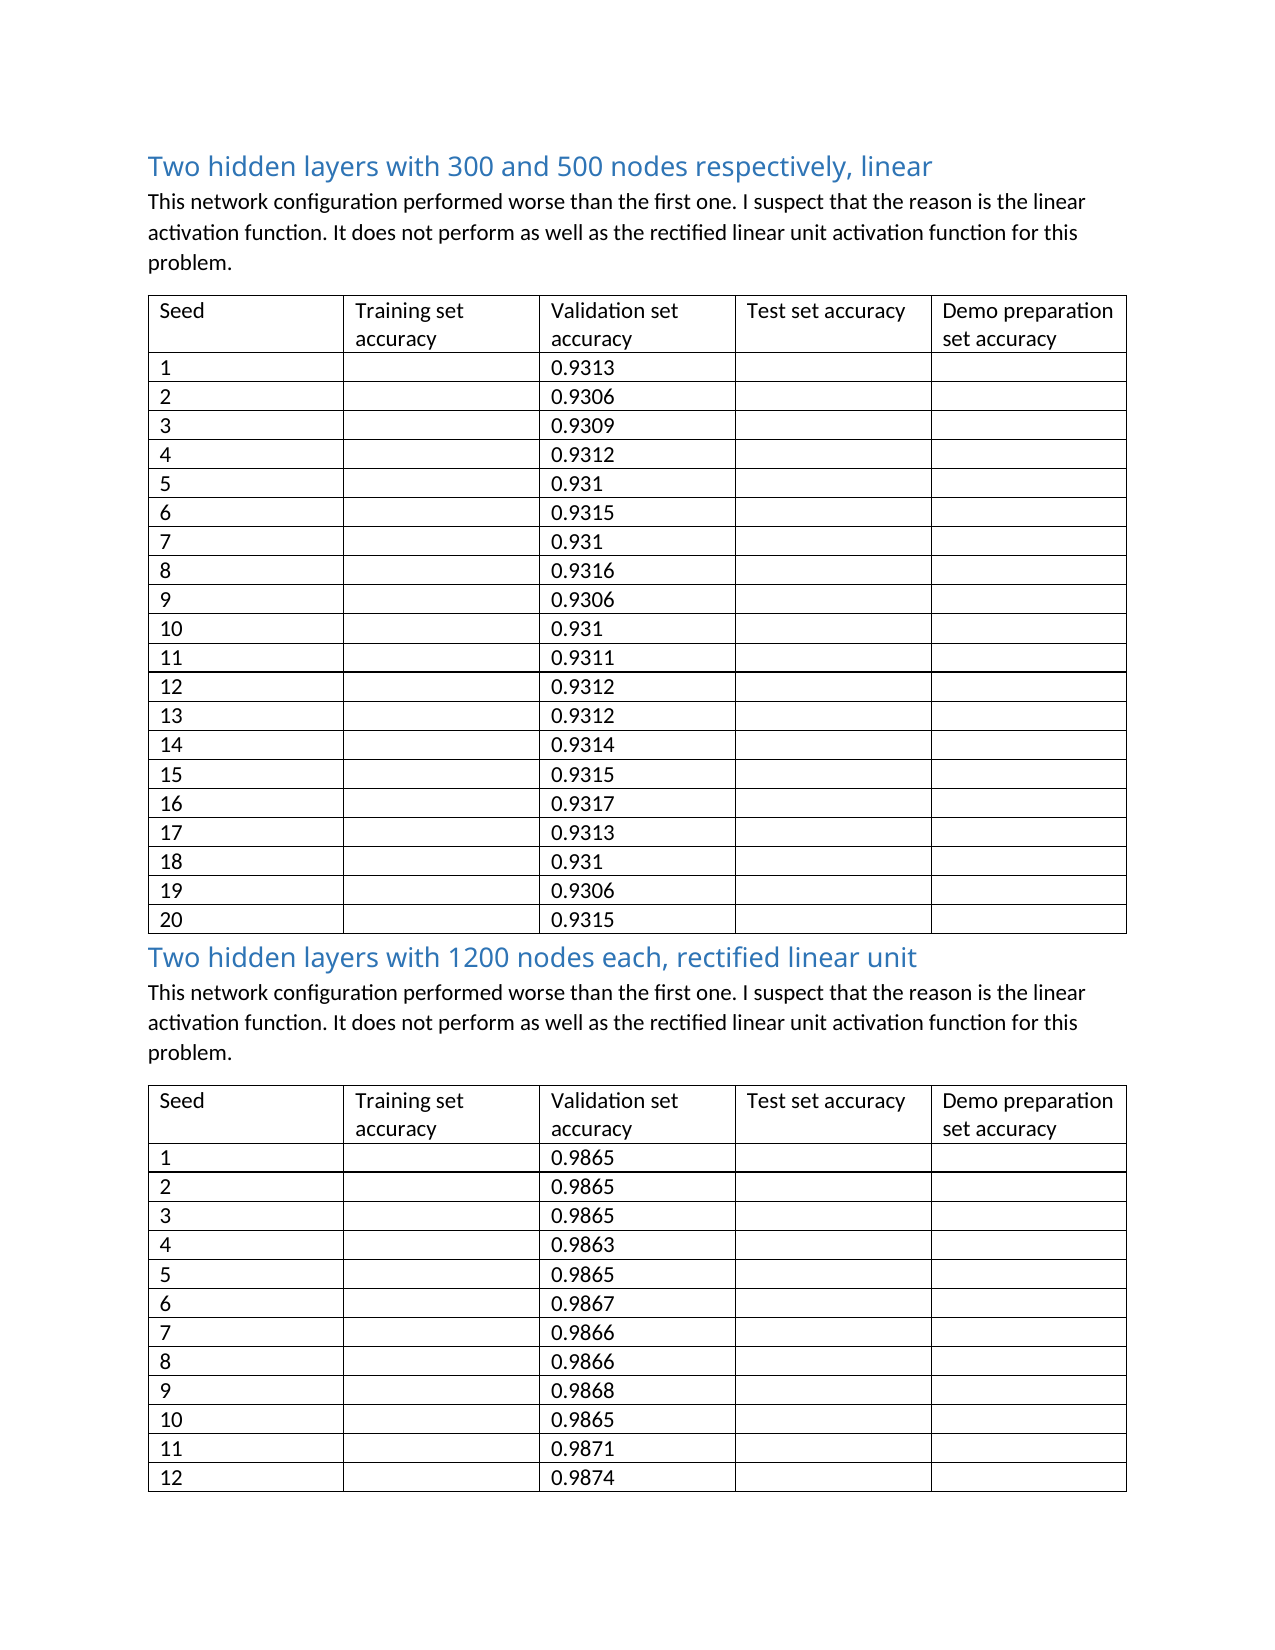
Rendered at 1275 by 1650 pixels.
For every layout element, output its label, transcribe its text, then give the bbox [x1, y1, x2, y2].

table_cell 1 [149, 1144, 343, 1171]
table_header Test set accuracy [736, 1086, 931, 1142]
table_cell [932, 905, 1126, 933]
table_cell 2 [149, 1173, 343, 1201]
table_cell 0.9306 [540, 382, 735, 410]
table_cell [932, 1318, 1126, 1346]
table_cell [736, 876, 931, 904]
table_cell [932, 673, 1126, 701]
table_cell [736, 440, 931, 468]
table_cell [932, 1463, 1126, 1491]
table_cell [344, 382, 539, 410]
table_cell 15 [149, 760, 343, 788]
table_cell [736, 382, 931, 410]
table_cell 0.9867 [540, 1289, 735, 1317]
table_cell 0.9313 [540, 353, 735, 381]
table_cell [932, 1202, 1126, 1229]
table_cell 0.9306 [540, 876, 735, 904]
table_cell 6 [149, 1289, 343, 1317]
table_cell [932, 760, 1126, 788]
table_cell 0.9316 [540, 556, 735, 584]
table_cell [932, 1405, 1126, 1433]
table_cell 0.9871 [540, 1434, 735, 1462]
table_cell [736, 1144, 931, 1171]
table_cell [736, 847, 931, 875]
subtitle Two hidden layers with 300 and 500 nodes respectively, linear [148, 148, 1127, 184]
table_cell 0.931 [540, 469, 735, 497]
table_cell [344, 1144, 539, 1171]
table_header Seed [149, 1086, 343, 1142]
table_cell 0.9868 [540, 1376, 735, 1404]
table_cell [344, 1173, 539, 1201]
table_cell [344, 673, 539, 701]
subtitle Two hidden layers with 1200 nodes each, rectified linear unit [148, 938, 1127, 975]
table_cell [932, 1231, 1126, 1259]
table_cell 6 [149, 498, 343, 526]
table_cell 0.9315 [540, 905, 735, 933]
table_cell [736, 905, 931, 933]
text This network configuration performed worse than the first one. I suspect that the reason is the linear activation function. It does not perform as well as the rectified linear unit activation function for this problem. [148, 978, 1127, 1066]
table_cell [736, 1405, 931, 1433]
table_cell 0.9314 [540, 731, 735, 759]
table_cell 0.9311 [540, 644, 735, 671]
table_cell 0.9306 [540, 585, 735, 613]
table_cell [344, 1318, 539, 1346]
table_cell [932, 527, 1126, 555]
table_header Test set accuracy [736, 296, 931, 352]
table_cell [736, 585, 931, 613]
table_cell [932, 818, 1126, 846]
table_header Training set accuracy [344, 296, 539, 352]
table_cell 0.9312 [540, 673, 735, 701]
table_cell 12 [149, 1463, 343, 1491]
table_cell 0.9312 [540, 440, 735, 468]
table_cell [344, 353, 539, 381]
table_header Demo preparation set accuracy [932, 1086, 1126, 1142]
table_cell 0.9865 [540, 1173, 735, 1201]
table_cell 0.9865 [540, 1405, 735, 1433]
table_cell 9 [149, 585, 343, 613]
table_cell 19 [149, 876, 343, 904]
table_cell 0.9865 [540, 1202, 735, 1229]
table_cell [344, 469, 539, 497]
table_cell [932, 731, 1126, 759]
table_cell 2 [149, 382, 343, 410]
table_cell 0.9863 [540, 1231, 735, 1259]
table_cell [344, 760, 539, 788]
table_cell [344, 1405, 539, 1433]
table_cell [932, 1173, 1126, 1201]
table_cell [344, 702, 539, 729]
table_cell [932, 440, 1126, 468]
table_cell [736, 1260, 931, 1288]
table_cell [344, 905, 539, 933]
table_cell [344, 498, 539, 526]
table_cell [736, 644, 931, 671]
table_cell [932, 469, 1126, 497]
table_cell 8 [149, 1347, 343, 1375]
table_cell 7 [149, 527, 343, 555]
table_cell [932, 847, 1126, 875]
table_cell 17 [149, 818, 343, 846]
table_cell [932, 411, 1126, 439]
table_cell [736, 1173, 931, 1201]
table_cell 11 [149, 1434, 343, 1462]
table_cell [344, 644, 539, 671]
table_cell 0.9309 [540, 411, 735, 439]
table_cell [932, 1347, 1126, 1375]
table_cell [932, 876, 1126, 904]
table_cell [932, 585, 1126, 613]
table_cell [736, 469, 931, 497]
table_cell 10 [149, 614, 343, 642]
table_cell 5 [149, 469, 343, 497]
table_cell [932, 498, 1126, 526]
table_cell [736, 556, 931, 584]
table_cell 0.9865 [540, 1144, 735, 1171]
table_cell [736, 818, 931, 846]
table_cell 7 [149, 1318, 343, 1346]
table_cell 14 [149, 731, 343, 759]
table_cell [736, 527, 931, 555]
table_cell [932, 702, 1126, 729]
table_cell [932, 382, 1126, 410]
table_cell [344, 789, 539, 817]
table_cell [932, 1260, 1126, 1288]
table_cell 8 [149, 556, 343, 584]
table_cell [344, 1231, 539, 1259]
table_cell 20 [149, 905, 343, 933]
table_header Training set accuracy [344, 1086, 539, 1142]
table_header Seed [149, 296, 343, 352]
table_cell [344, 614, 539, 642]
table_cell [736, 614, 931, 642]
table_cell 0.931 [540, 527, 735, 555]
table_cell 11 [149, 644, 343, 671]
table_cell 16 [149, 789, 343, 817]
table_cell 1 [149, 353, 343, 381]
table_cell [344, 556, 539, 584]
table_cell [344, 1347, 539, 1375]
table_cell [932, 353, 1126, 381]
table_cell [344, 731, 539, 759]
table_cell [736, 1202, 931, 1229]
text This network configuration performed worse than the first one. I suspect that the reason is the linear activation function. It does not perform as well as the rectified linear unit activation function for this problem. [148, 187, 1127, 276]
table_cell 5 [149, 1260, 343, 1288]
table_cell 10 [149, 1405, 343, 1433]
table_cell 0.9866 [540, 1318, 735, 1346]
table_header Demo preparation set accuracy [932, 296, 1126, 352]
table_cell 0.9317 [540, 789, 735, 817]
table_cell [736, 498, 931, 526]
table_cell [736, 1376, 931, 1404]
table_cell 0.931 [540, 847, 735, 875]
table_header Validation set accuracy [540, 296, 735, 352]
table_cell 0.9315 [540, 760, 735, 788]
table_cell [932, 1144, 1126, 1171]
table_cell [344, 411, 539, 439]
table_cell 0.9874 [540, 1463, 735, 1491]
table_cell 12 [149, 673, 343, 701]
table_cell [344, 818, 539, 846]
table_cell [736, 731, 931, 759]
table_cell [932, 1376, 1126, 1404]
table_cell [932, 1289, 1126, 1317]
table_cell [736, 760, 931, 788]
table_cell 0.9313 [540, 818, 735, 846]
table_cell [736, 1347, 931, 1375]
table_cell [932, 614, 1126, 642]
table_cell 18 [149, 847, 343, 875]
table_cell 0.931 [540, 614, 735, 642]
table_cell 0.9315 [540, 498, 735, 526]
table_cell 13 [149, 702, 343, 729]
table_cell [344, 1260, 539, 1288]
table_cell 0.9866 [540, 1347, 735, 1375]
table_cell [344, 1376, 539, 1404]
table_cell [932, 789, 1126, 817]
table_cell [736, 1289, 931, 1317]
table_cell [344, 527, 539, 555]
table_cell [344, 1202, 539, 1229]
table_cell [344, 876, 539, 904]
table_cell [344, 1463, 539, 1491]
table_cell [736, 789, 931, 817]
table_cell 0.9865 [540, 1260, 735, 1288]
table_cell [344, 1289, 539, 1317]
table_cell [344, 585, 539, 613]
table_header Validation set accuracy [540, 1086, 735, 1142]
table_cell [736, 673, 931, 701]
table_cell [736, 1463, 931, 1491]
table_cell [344, 1434, 539, 1462]
table_cell [344, 440, 539, 468]
table_cell 9 [149, 1376, 343, 1404]
table_cell 3 [149, 1202, 343, 1229]
table_cell [932, 1434, 1126, 1462]
table_cell [932, 556, 1126, 584]
table_cell 4 [149, 1231, 343, 1259]
table_cell [736, 702, 931, 729]
table_cell 4 [149, 440, 343, 468]
table_cell [736, 1318, 931, 1346]
table_cell 0.9312 [540, 702, 735, 729]
table_cell [344, 847, 539, 875]
table_cell [736, 353, 931, 381]
table_cell [932, 644, 1126, 671]
table_cell 3 [149, 411, 343, 439]
table_cell [736, 1231, 931, 1259]
table_cell [736, 1434, 931, 1462]
table_cell [736, 411, 931, 439]
